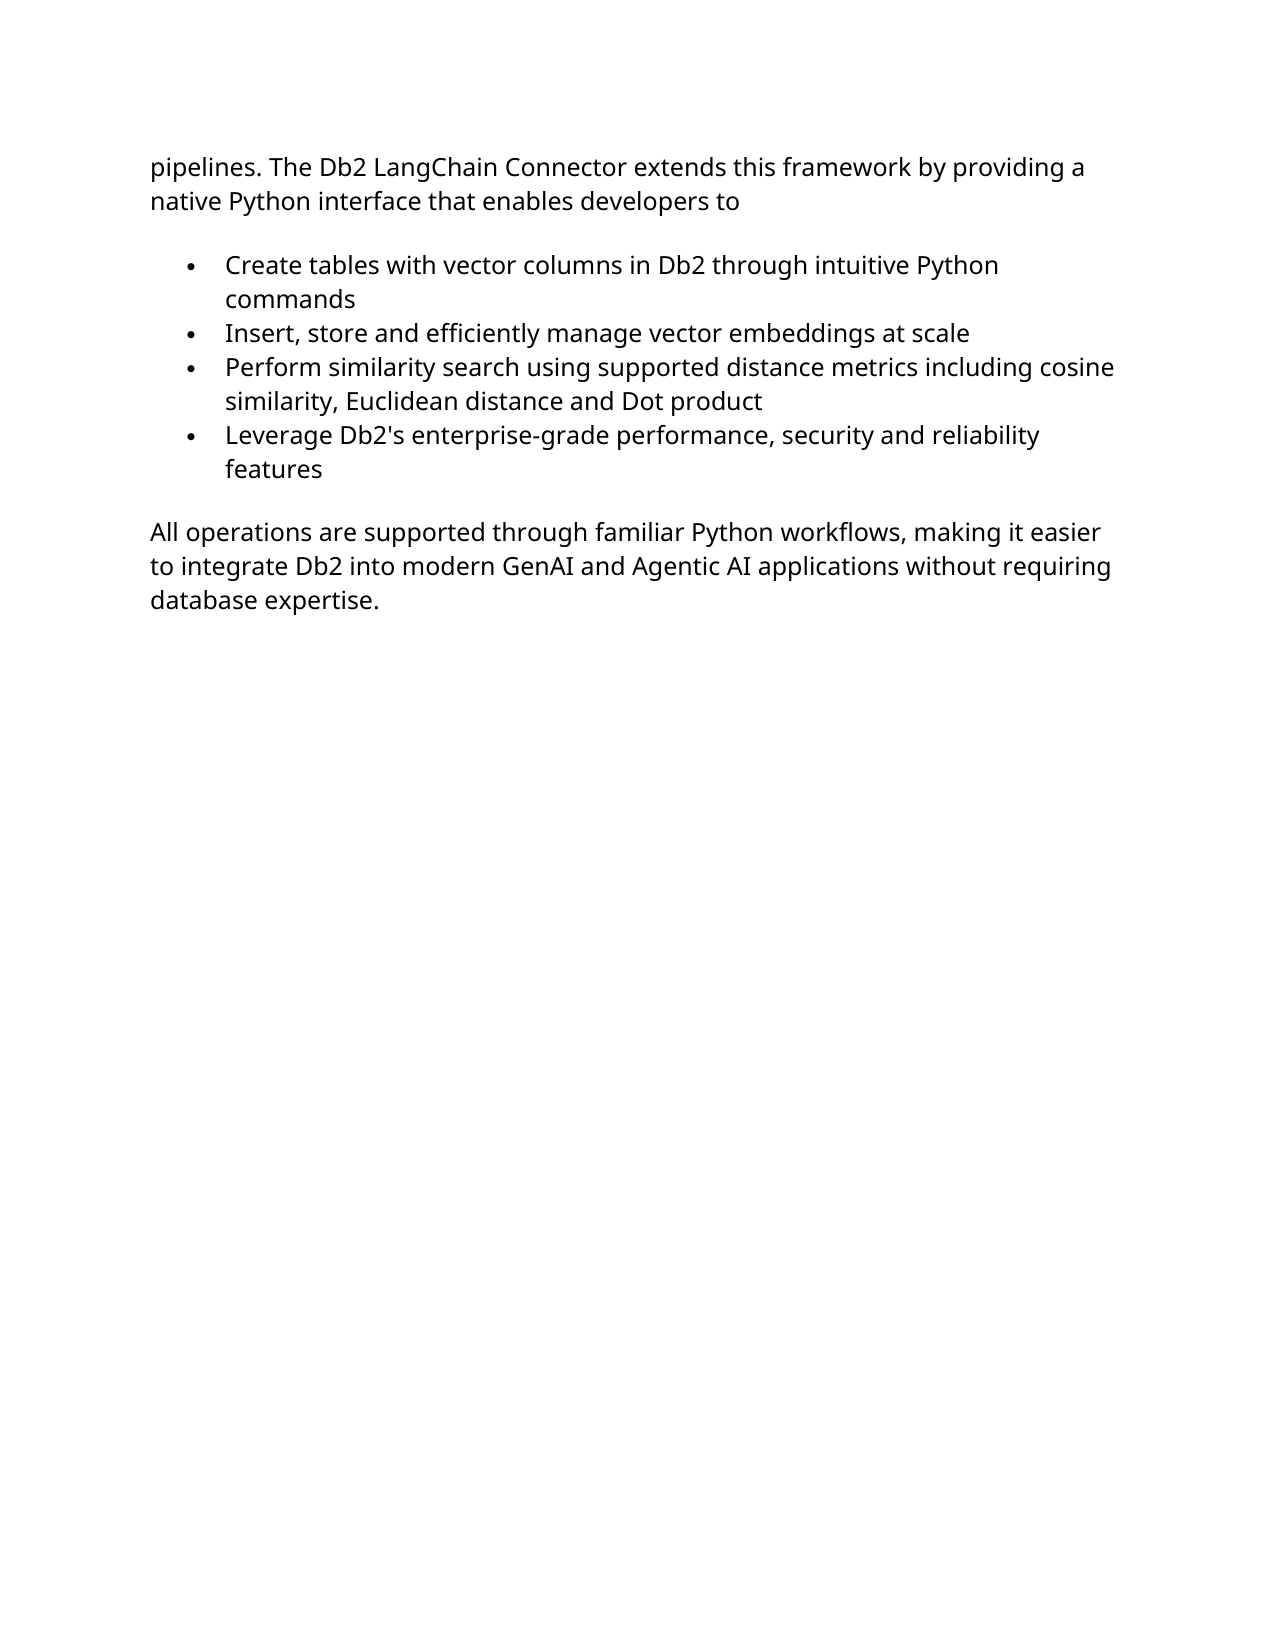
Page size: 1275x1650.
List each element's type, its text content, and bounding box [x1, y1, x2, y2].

list Perform similarity search using supported distance metrics including cosine similarity, Euclidean distance and Dot product [187, 349, 1125, 418]
list Leverage Db2's enterprise-grade performance, security and reliability features [187, 418, 1125, 486]
text All operations are supported through familiar Python workflows, making it easier to integrate Db2 into modern GenAI and Agentic AI applications without requiring database expertise. [150, 515, 1125, 617]
list Insert, store and efficiently manage vector embeddings at scale [187, 315, 1125, 349]
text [150, 150, 1125, 218]
list Create tables with vector columns in Db2 through intuitive Python commands [187, 247, 1125, 315]
